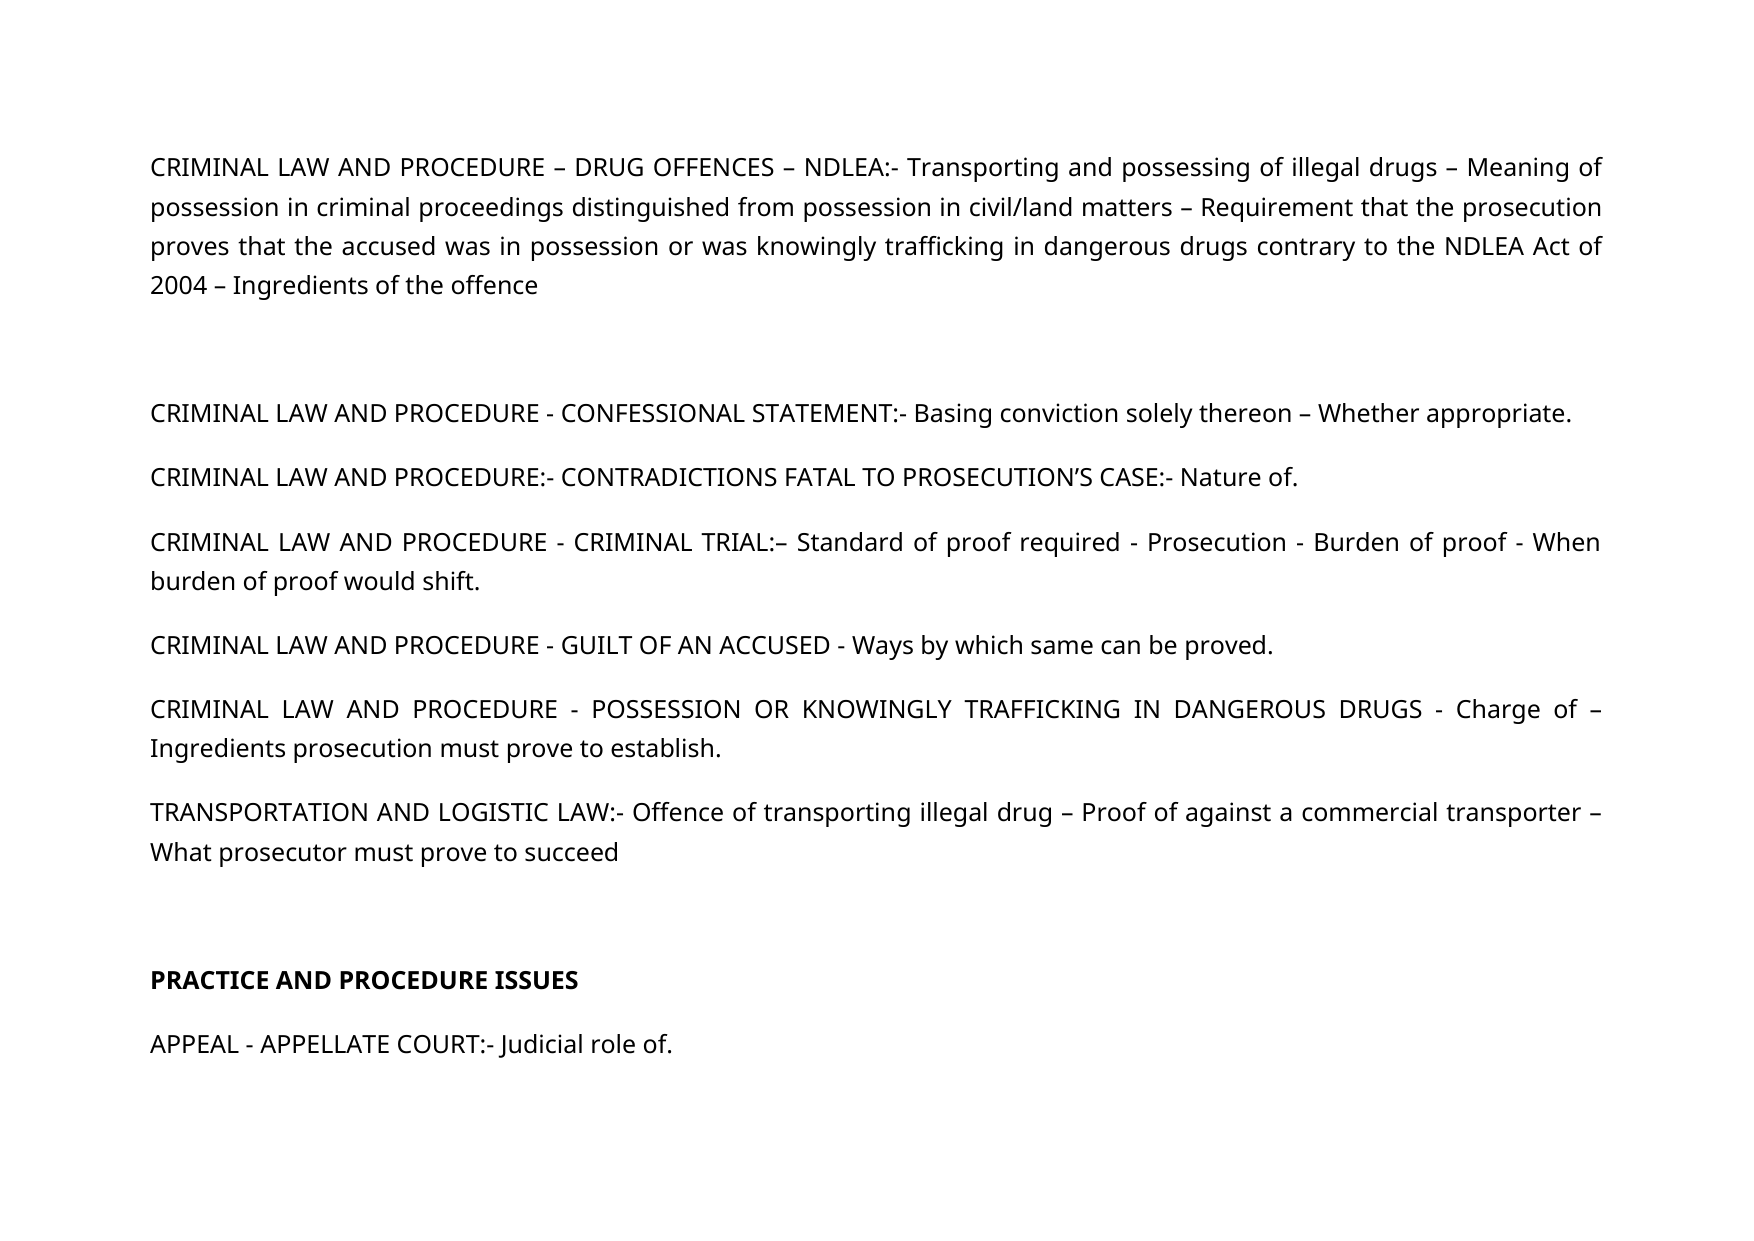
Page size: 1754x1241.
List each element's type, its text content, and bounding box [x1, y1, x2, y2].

text CRIMINAL LAW AND PROCEDURE - CRIMINAL TRIAL:– Standard of proof required - Prosecution - Burden of proof - When burden of proof would shift. [150, 524, 1604, 597]
text CRIMINAL LAW AND PROCEDURE - POSSESSION OR KNOWINGLY TRAFFICKING IN DANGEROUS DRUGS - Charge of – Ingredients prosecution must prove to establish. [150, 692, 1604, 765]
text CRIMINAL LAW AND PROCEDURE – DRUG OFFENCES – NDLEA:- Transporting and possessing of illegal drugs – Meaning of possession in criminal proceedings distinguished from possession in civil/land matters – Requirement that the prosecution proves that the accused was in possession or was knowingly trafficking in dangerous drugs contrary to the NDLEA Act of 2004 – Ingredients of the offence [150, 150, 1604, 302]
text CRIMINAL LAW AND PROCEDURE - CONFESSIONAL STATEMENT:- Basing conviction solely thereon – Whether appropriate. [150, 396, 1604, 430]
text CRIMINAL LAW AND PROCEDURE - GUILT OF AN ACCUSED - Ways by which same can be proved. [150, 627, 1604, 662]
text CRIMINAL LAW AND PROCEDURE:- CONTRADICTIONS FATAL TO PROSECUTION’S CASE:- Nature of. [150, 460, 1604, 494]
text APPEAL - APPELLATE COURT:- Judicial role of. [150, 1027, 1604, 1061]
text TRANSPORTATION AND LOGISTIC LAW:- Offence of transporting illegal drug – Proof of against a commercial transporter – What prosecutor must prove to succeed [150, 795, 1604, 868]
text PRACTICE AND PROCEDURE ISSUES [150, 962, 1604, 997]
